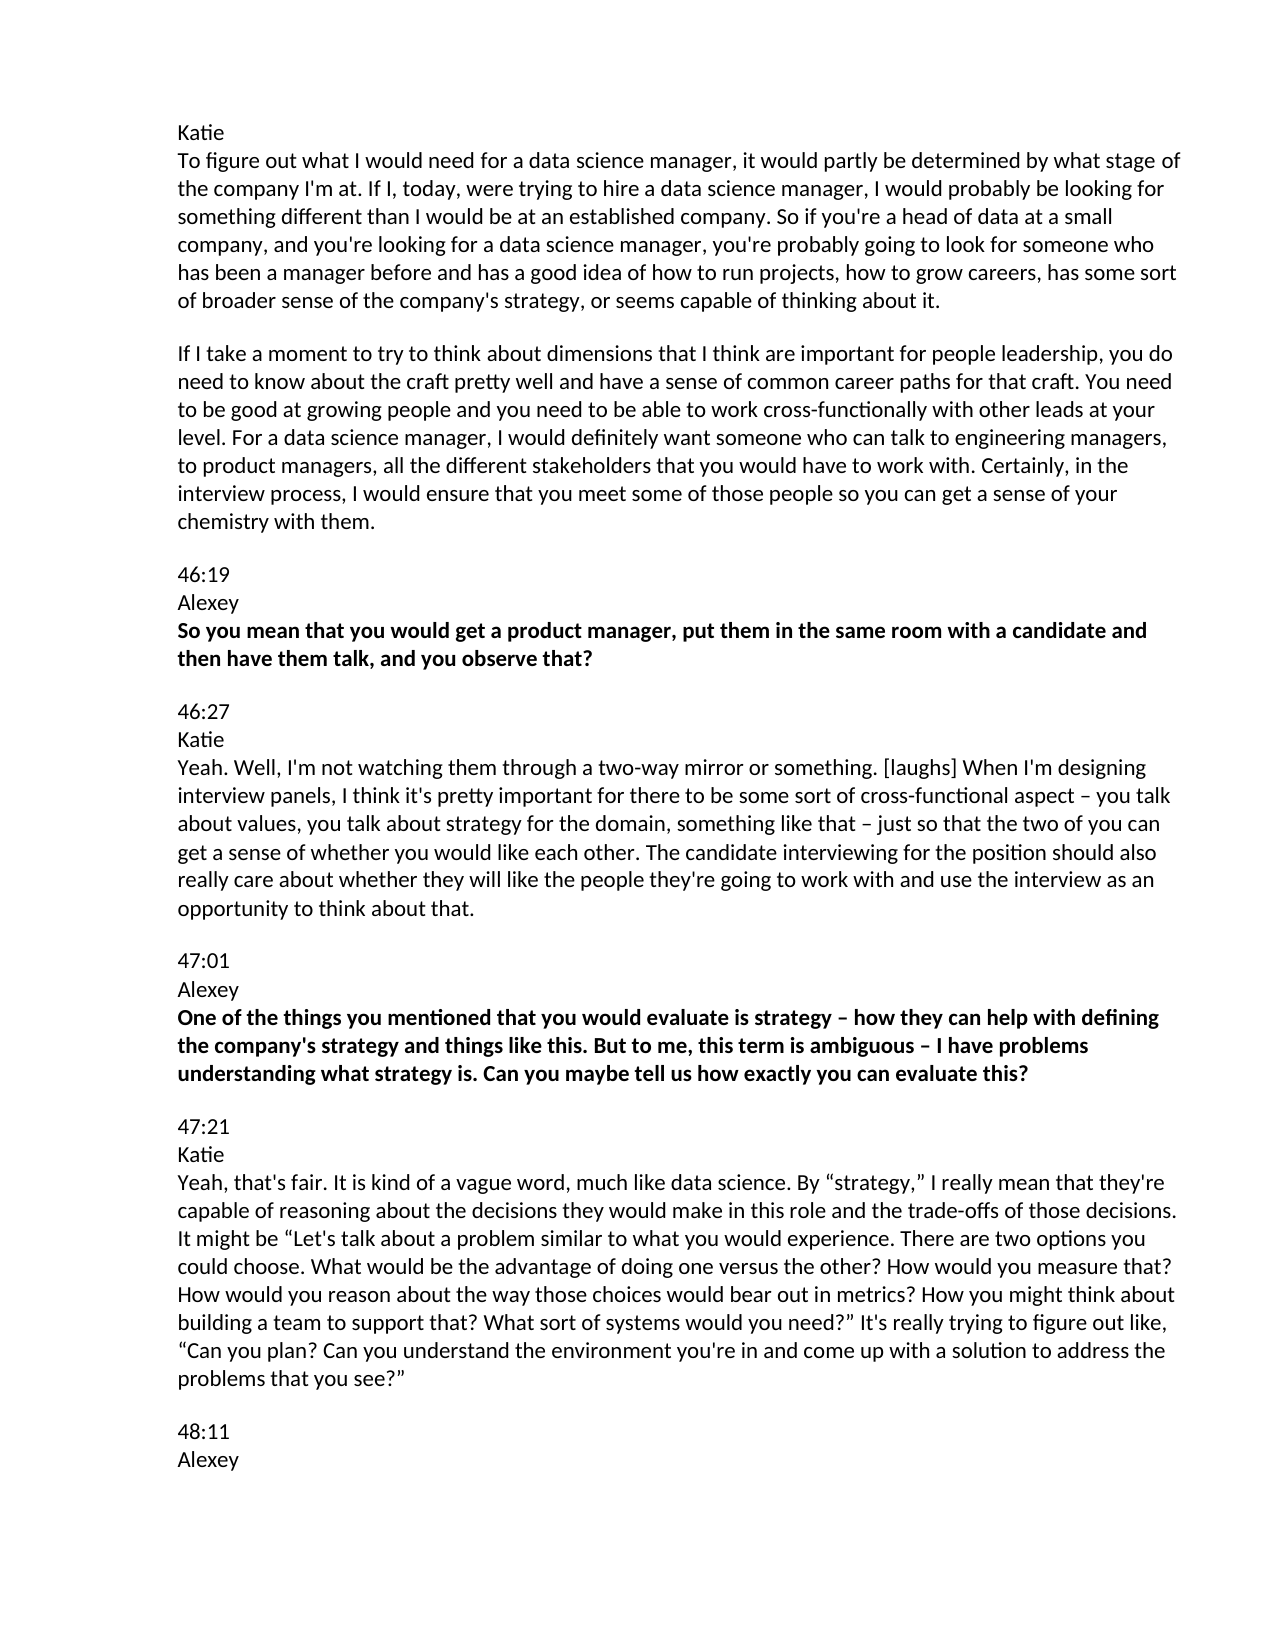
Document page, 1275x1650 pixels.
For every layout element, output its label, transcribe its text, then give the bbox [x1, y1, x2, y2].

text Katie [177, 726, 1186, 753]
text Alexey [177, 1445, 1186, 1473]
text 47:21 [177, 1112, 1186, 1140]
text Katie [177, 118, 1186, 146]
text If I take a moment to try to think about dimensions that I think are important for people leadership, you do need to know about the craft pretty well and have a sense of common career paths for that craft. You need to be good at growing people and you need to be able to work cross-functionally with other leads at your level. For a data science manager, I would definitely want someone who can talk to engineering managers, to product managers, all the different stakeholders that you would have to work with. Certainly, in the interview process, I would ensure that you meet some of those people so you can get a sense of your chemistry with them. [177, 339, 1186, 535]
text Yeah. Well, I'm not watching them through a two-way mirror or something. [laughs] When I'm designing interview panels, I think it's pretty important for there to be some sort of cross-functional aspect – you talk about values, you talk about strategy for the domain, something like that – just so that the two of you can get a sense of whether you would like each other. The candidate interviewing for the position should also really care about whether they will like the people they're going to work with and use the interview as an opportunity to think about that. [177, 753, 1186, 922]
text Katie [177, 1140, 1186, 1168]
text 46:27 [177, 697, 1186, 726]
text So you mean that you would get a product manager, put them in the same room with a candidate and then have them talk, and you observe that? [177, 616, 1186, 672]
text 46:19 [177, 560, 1186, 588]
text One of the things you mentioned that you would evaluate is strategy – how they can help with defining the company's strategy and things like this. But to me, this term is ambiguous – I have problems understanding what strategy is. Can you maybe tell us how exactly you can evaluate this? [177, 1003, 1186, 1087]
text 47:01 [177, 947, 1186, 975]
text 48:11 [177, 1417, 1186, 1445]
text Alexey [177, 975, 1186, 1003]
text Yeah, that's fair. It is kind of a vague word, much like data science. By “strategy,” I really mean that they're capable of reasoning about the decisions they would make in this role and the trade-offs of those decisions. It might be “Let's talk about a problem similar to what you would experience. There are two options you could choose. What would be the advantage of doing one versus the other? How would you measure that? How would you reason about the way those choices would bear out in metrics? How you might think about building a team to support that? What sort of systems would you need?” It's really trying to figure out like, “Can you plan? Can you understand the environment you're in and come up with a solution to address the problems that you see?” [177, 1168, 1186, 1392]
text To figure out what I would need for a data science manager, it would partly be determined by what stage of the company I'm at. If I, today, were trying to hire a data science manager, I would probably be looking for something different than I would be at an established company. So if you're a head of data at a small company, and you're looking for a data science manager, you're probably going to look for someone who has been a manager before and has a good idea of how to run projects, how to grow careers, has some sort of broader sense of the company's strategy, or seems capable of thinking about it. [177, 146, 1186, 314]
text Alexey [177, 588, 1186, 616]
